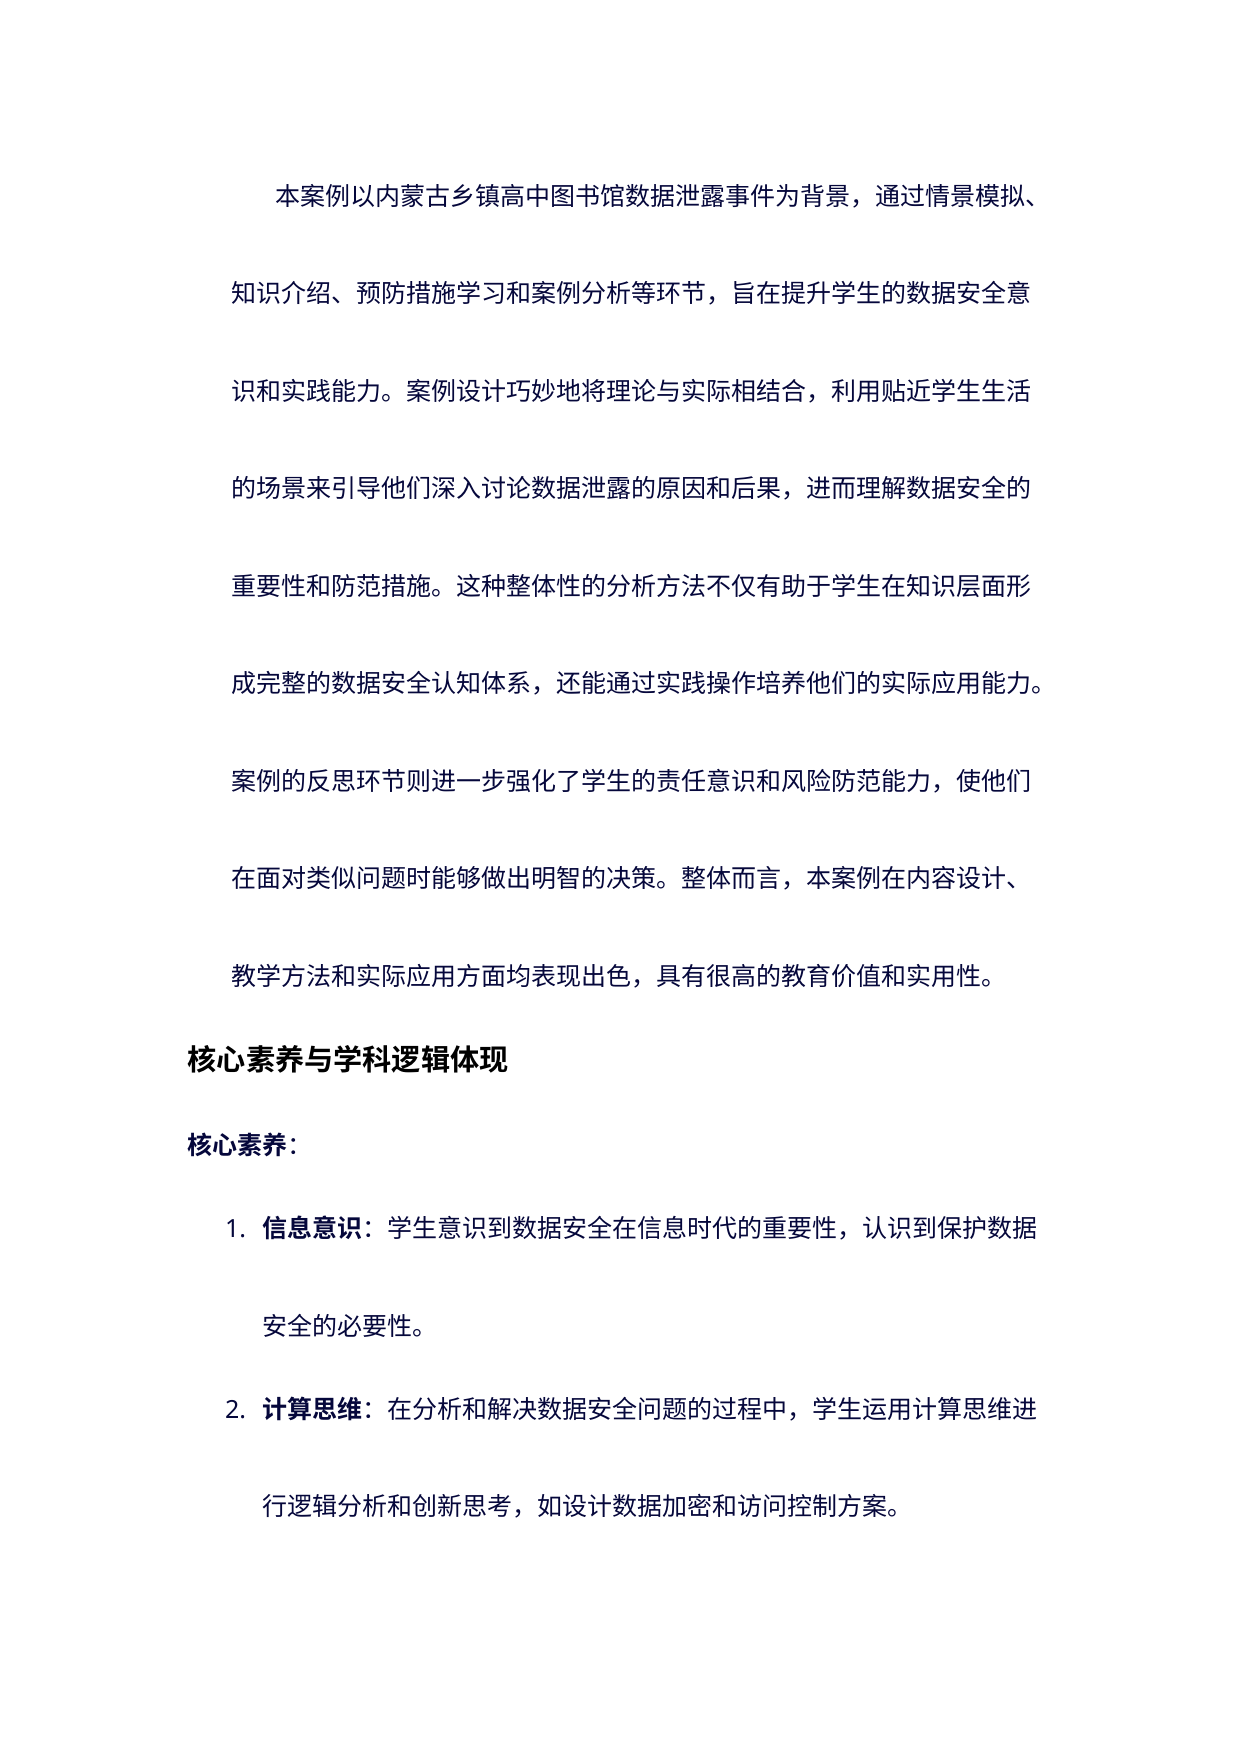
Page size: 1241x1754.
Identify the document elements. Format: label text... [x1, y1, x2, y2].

text 本案例以内蒙古乡镇高中图书馆数据泄露事件为背景，通过情景模拟、知识介绍、预防措施学习和案例分析等环节，旨在提升学生的数据安全意识和实践能力。案例设计巧妙地将理论与实际相结合，利用贴近学生生活的场景来引导他们深入讨论数据泄露的原因和后果，进而理解数据安全的重要性和防范措施。这种整体性的分析方法不仅有助于学生在知识层面形成完整的数据安全认知体系，还能通过实践操作培养他们的实际应用能力。案例的反思环节则进一步强化了学生的责任意识和风险防范能力，使他们在面对类似问题时能够做出明智的决策。整体而言，本案例在内容设计、教学方法和实际应用方面均表现出色，具有很高的教育价值和实用性。 [231, 162, 1053, 1007]
text 核心素养与学科逻辑体现 [187, 1025, 1053, 1090]
text 核心素养： [187, 1111, 1053, 1176]
list 计算思维：在分析和解决数据安全问题的过程中，学生运用计算思维进行逻辑分析和创新思考，如设计数据加密和访问控制方案。 [225, 1375, 1053, 1537]
list 信息意识：学生意识到数据安全在信息时代的重要性，认识到保护数据安全的必要性。 [225, 1194, 1053, 1357]
